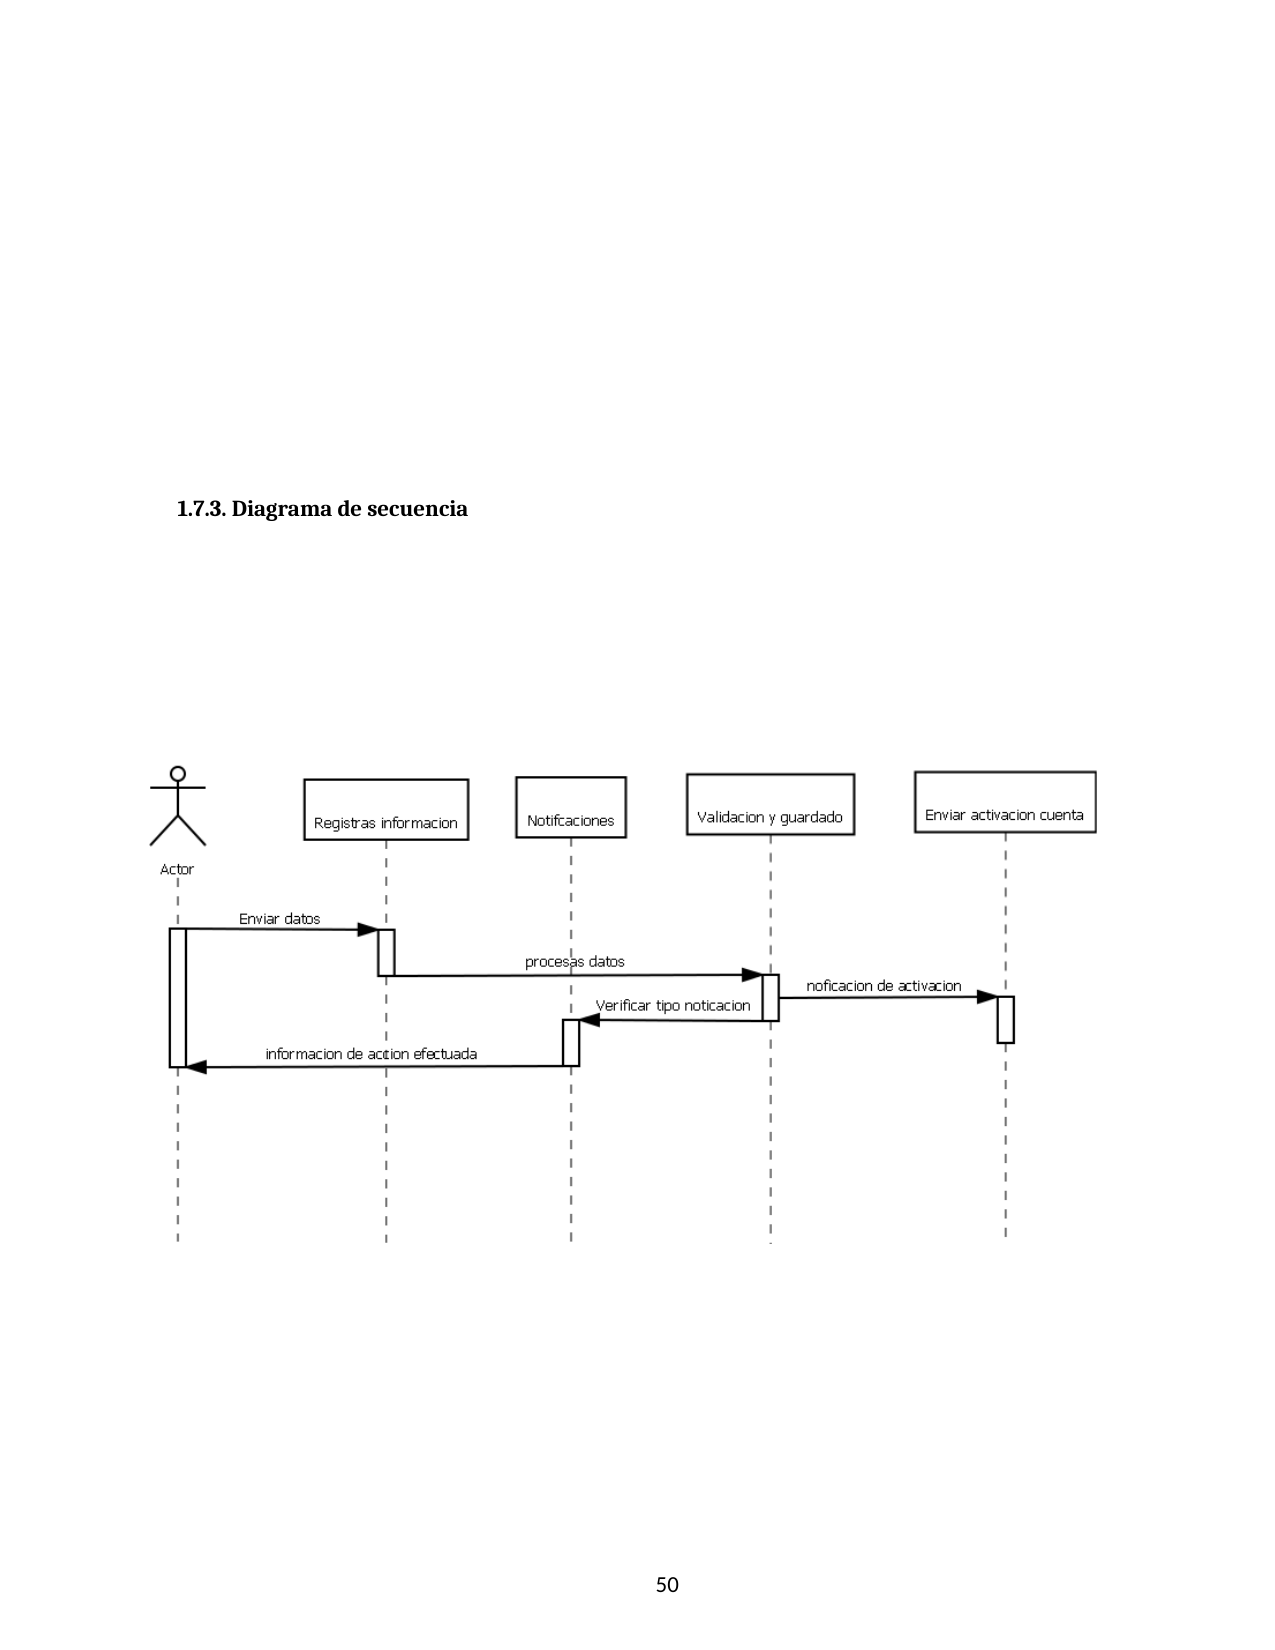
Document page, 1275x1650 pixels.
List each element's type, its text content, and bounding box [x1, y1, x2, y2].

subtitle 1.7.3. Diagrama de secuencia [177, 495, 1157, 522]
picture [148, 752, 1097, 1244]
